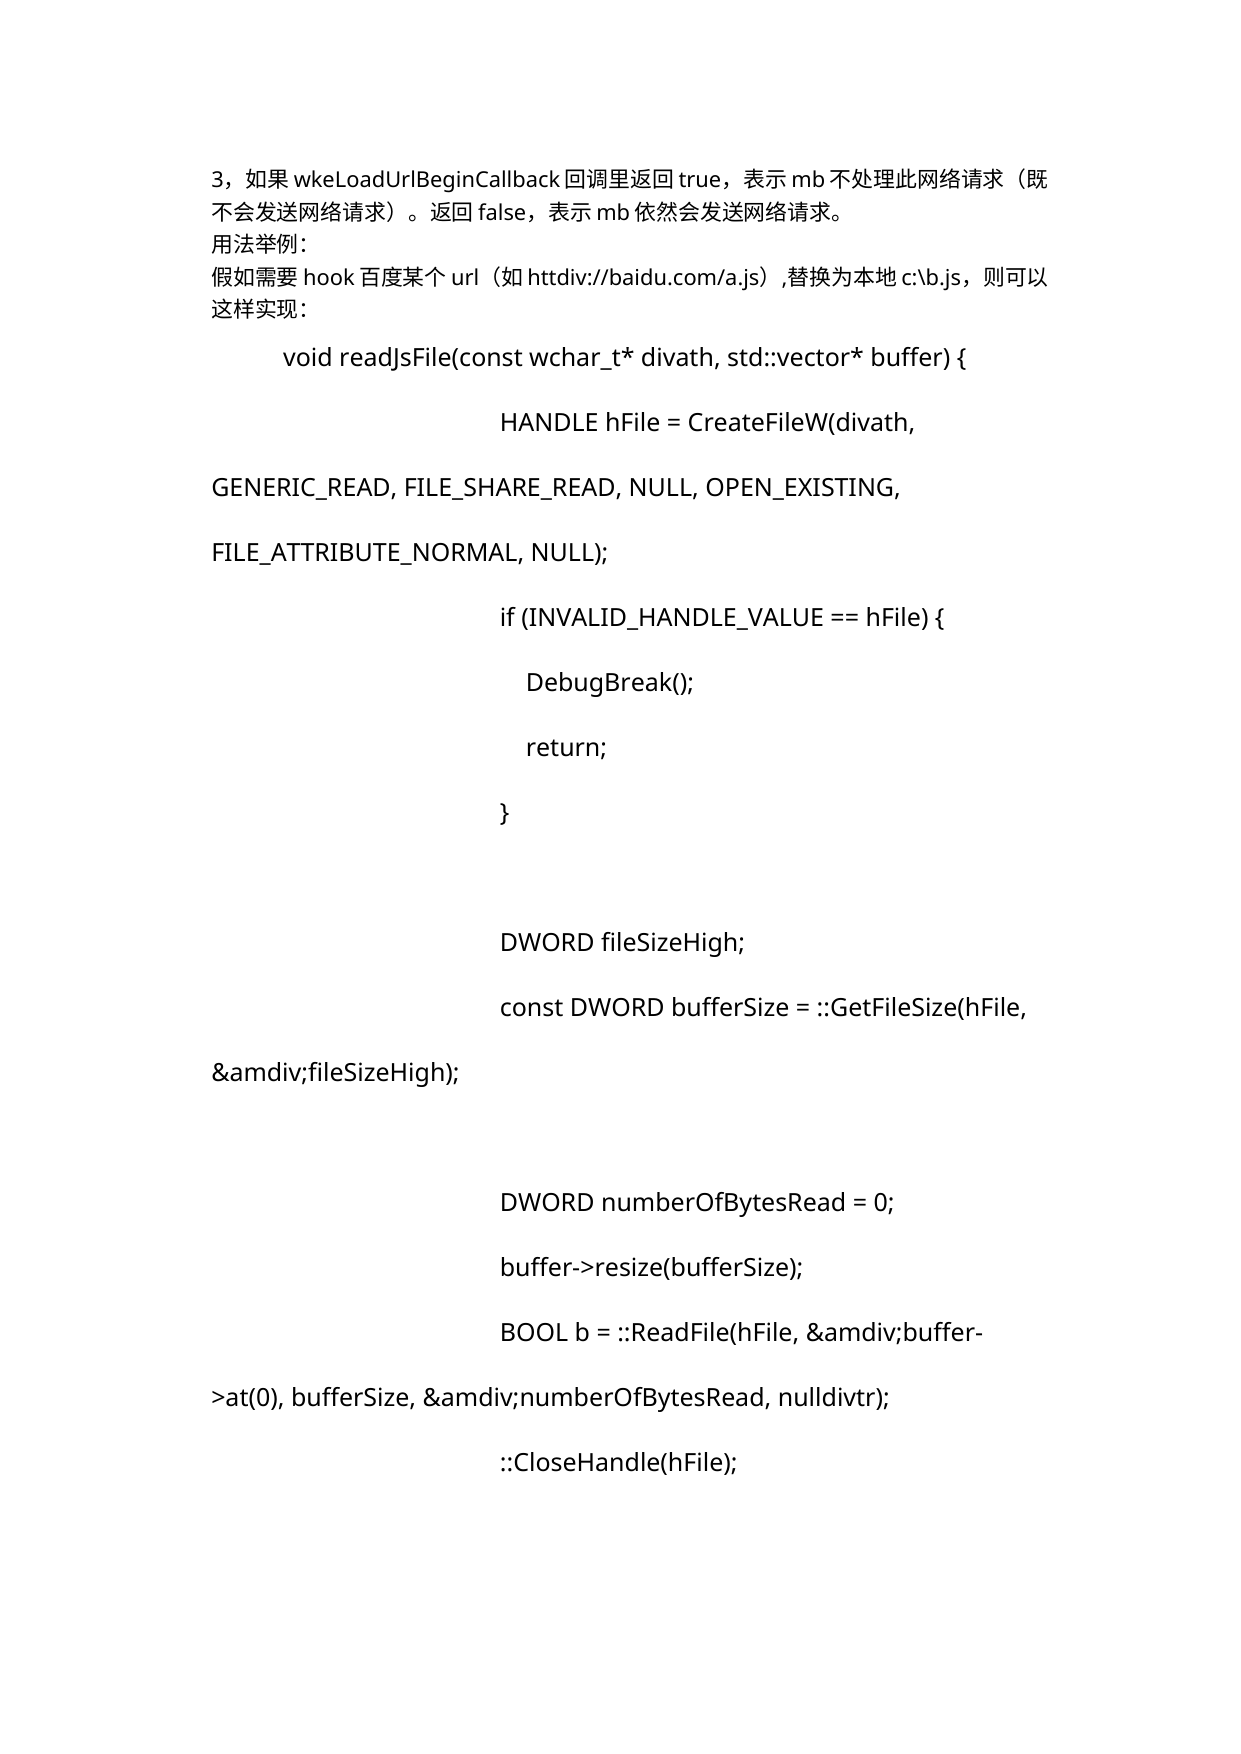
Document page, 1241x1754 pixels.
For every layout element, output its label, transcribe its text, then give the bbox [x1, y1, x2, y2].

text if (INVALID_HANDLE_VALUE == hFile) { [211, 584, 1053, 649]
text DWORD numberOfBytesRead = 0; [211, 1169, 1053, 1234]
text void readJsFile(const wchar_t* divath, std::vector* buffer) { [211, 324, 1053, 389]
text } [211, 779, 1053, 844]
text DebugBreak(); [211, 649, 1053, 714]
text ::CloseHandle(hFile); [211, 1429, 1053, 1494]
text return; [211, 714, 1053, 779]
text const DWORD bufferSize = ::GetFileSize(hFile, &amdiv;fileSizeHigh); [211, 974, 1053, 1104]
text HANDLE hFile = CreateFileW(divath, GENERIC_READ, FILE_SHARE_READ, NULL, OPEN_EXISTING, FILE_ATTRIBUTE_NORMAL, NULL); [211, 389, 1053, 584]
text buffer->resize(bufferSize); [211, 1234, 1053, 1299]
text DWORD fileSizeHigh; [211, 909, 1053, 974]
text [211, 162, 1053, 324]
text BOOL b = ::ReadFile(hFile, &amdiv;buffer->at(0), bufferSize, &amdiv;numberOfBytesRead, nulldivtr); [211, 1299, 1053, 1429]
